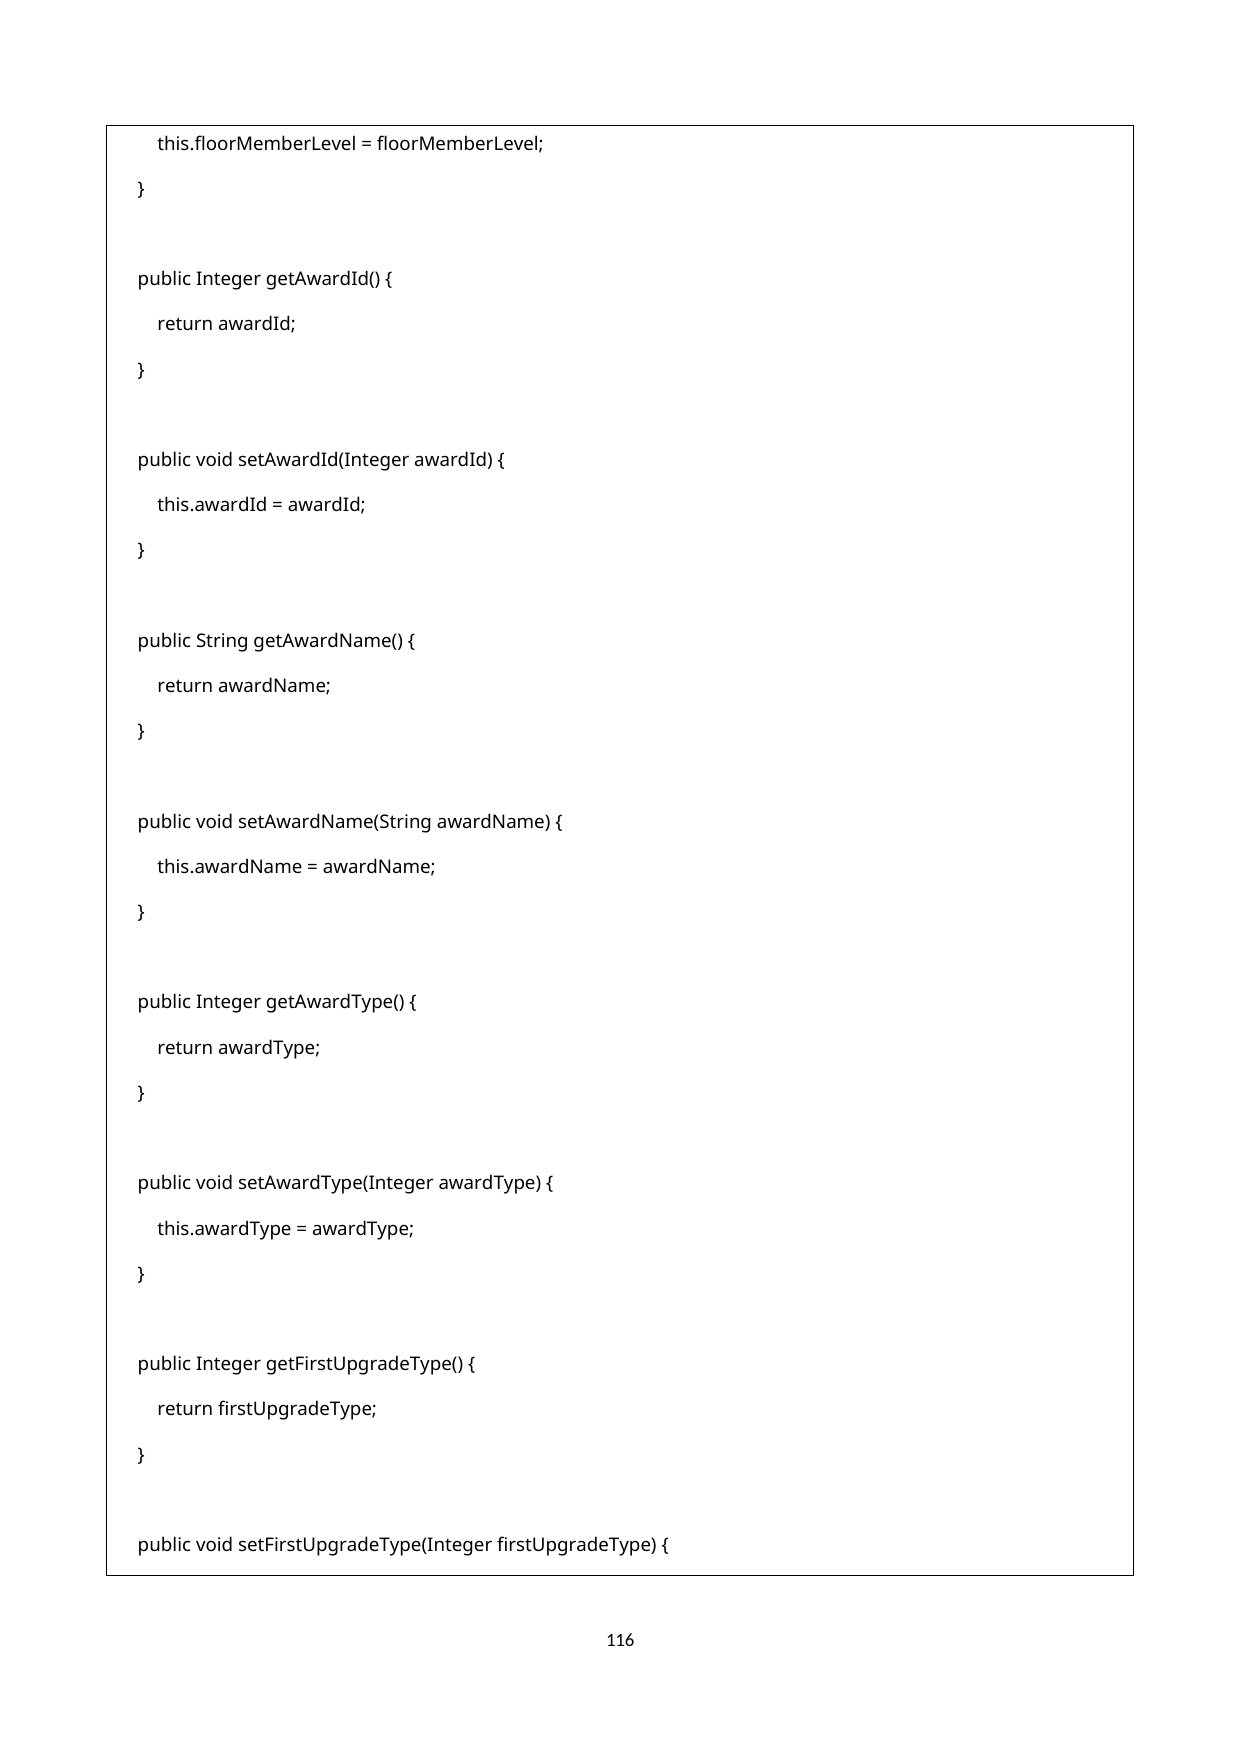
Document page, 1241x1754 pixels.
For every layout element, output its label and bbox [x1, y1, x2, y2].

table_header [107, 126, 1133, 1575]
